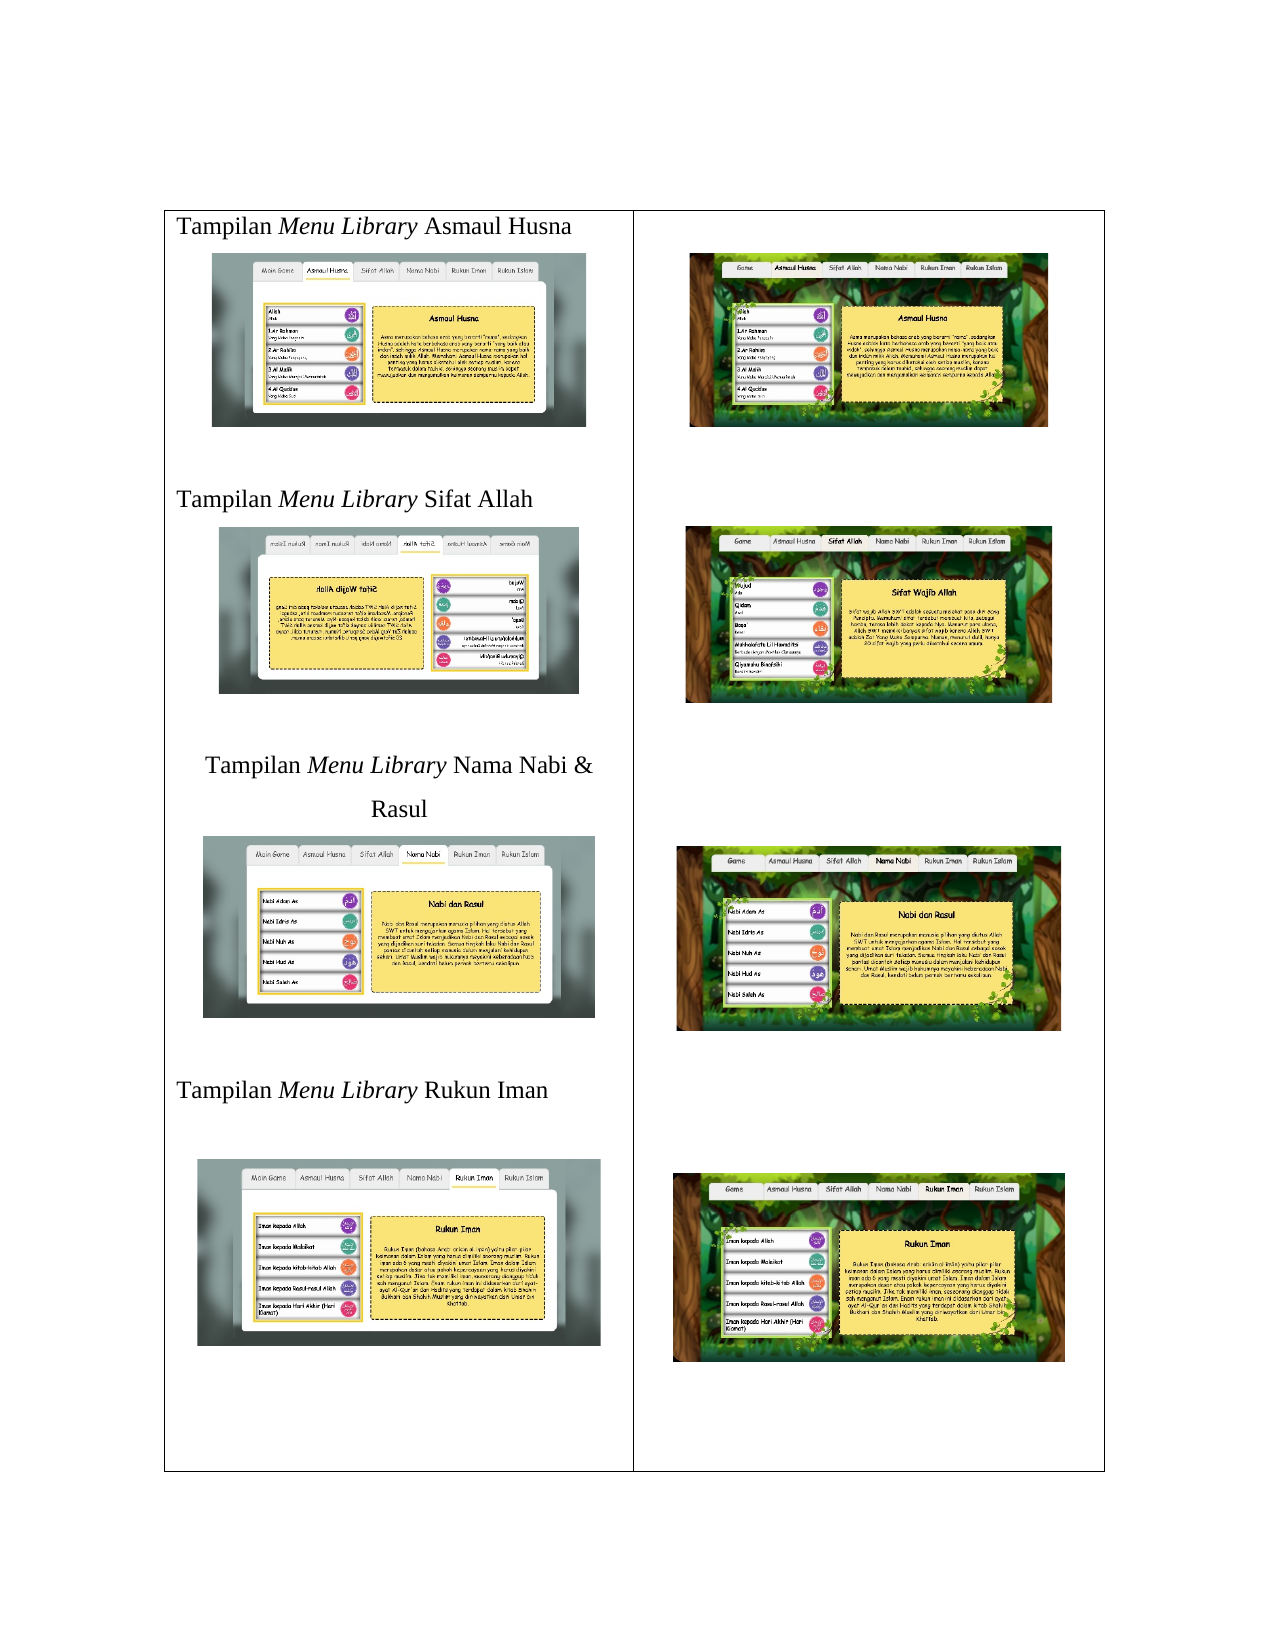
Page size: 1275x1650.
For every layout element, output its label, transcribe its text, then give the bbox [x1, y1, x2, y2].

picture [673, 1173, 1065, 1362]
picture [203, 836, 595, 1018]
table_header [634, 211, 1104, 1471]
picture [689, 253, 1049, 427]
picture [197, 1159, 601, 1346]
picture [218, 527, 579, 694]
picture [676, 846, 1062, 1031]
picture [685, 526, 1053, 703]
picture [211, 253, 587, 427]
table_header Tampilan Menu Library Asmaul Husna Tampilan Menu Library Sifat Allah Tampilan Menu Library Nama Nabi & Rasul Tampilan Menu Library Rukun Iman [165, 211, 633, 1471]
